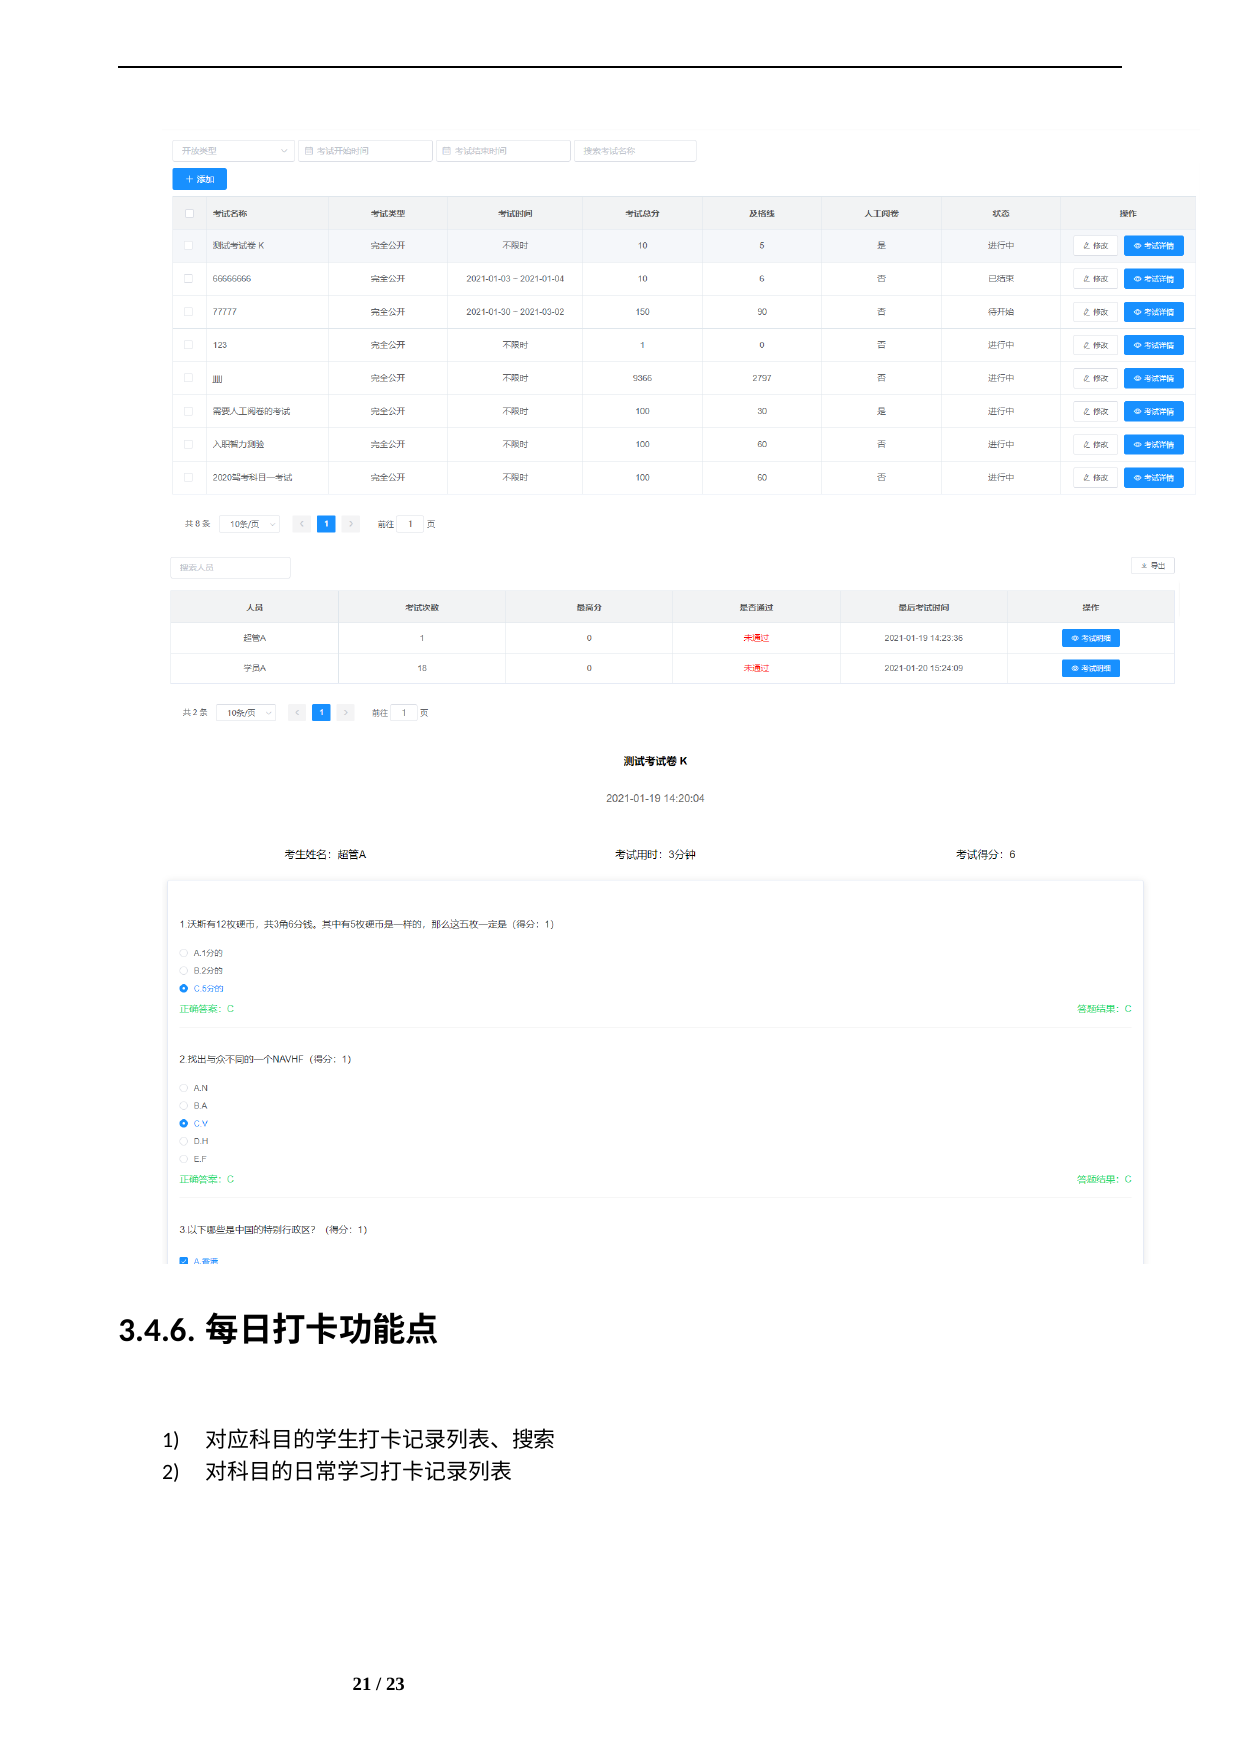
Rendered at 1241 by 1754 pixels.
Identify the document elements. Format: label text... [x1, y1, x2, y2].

picture [161, 129, 1200, 536]
picture [161, 747, 1153, 1264]
list 对科目的日常学习打卡记录列表 [162, 1454, 1122, 1486]
picture [161, 552, 1180, 736]
list 对应科目的学生打卡记录列表、搜索 [162, 1421, 1122, 1454]
subtitle 每日打卡功能点 [118, 1294, 1122, 1359]
